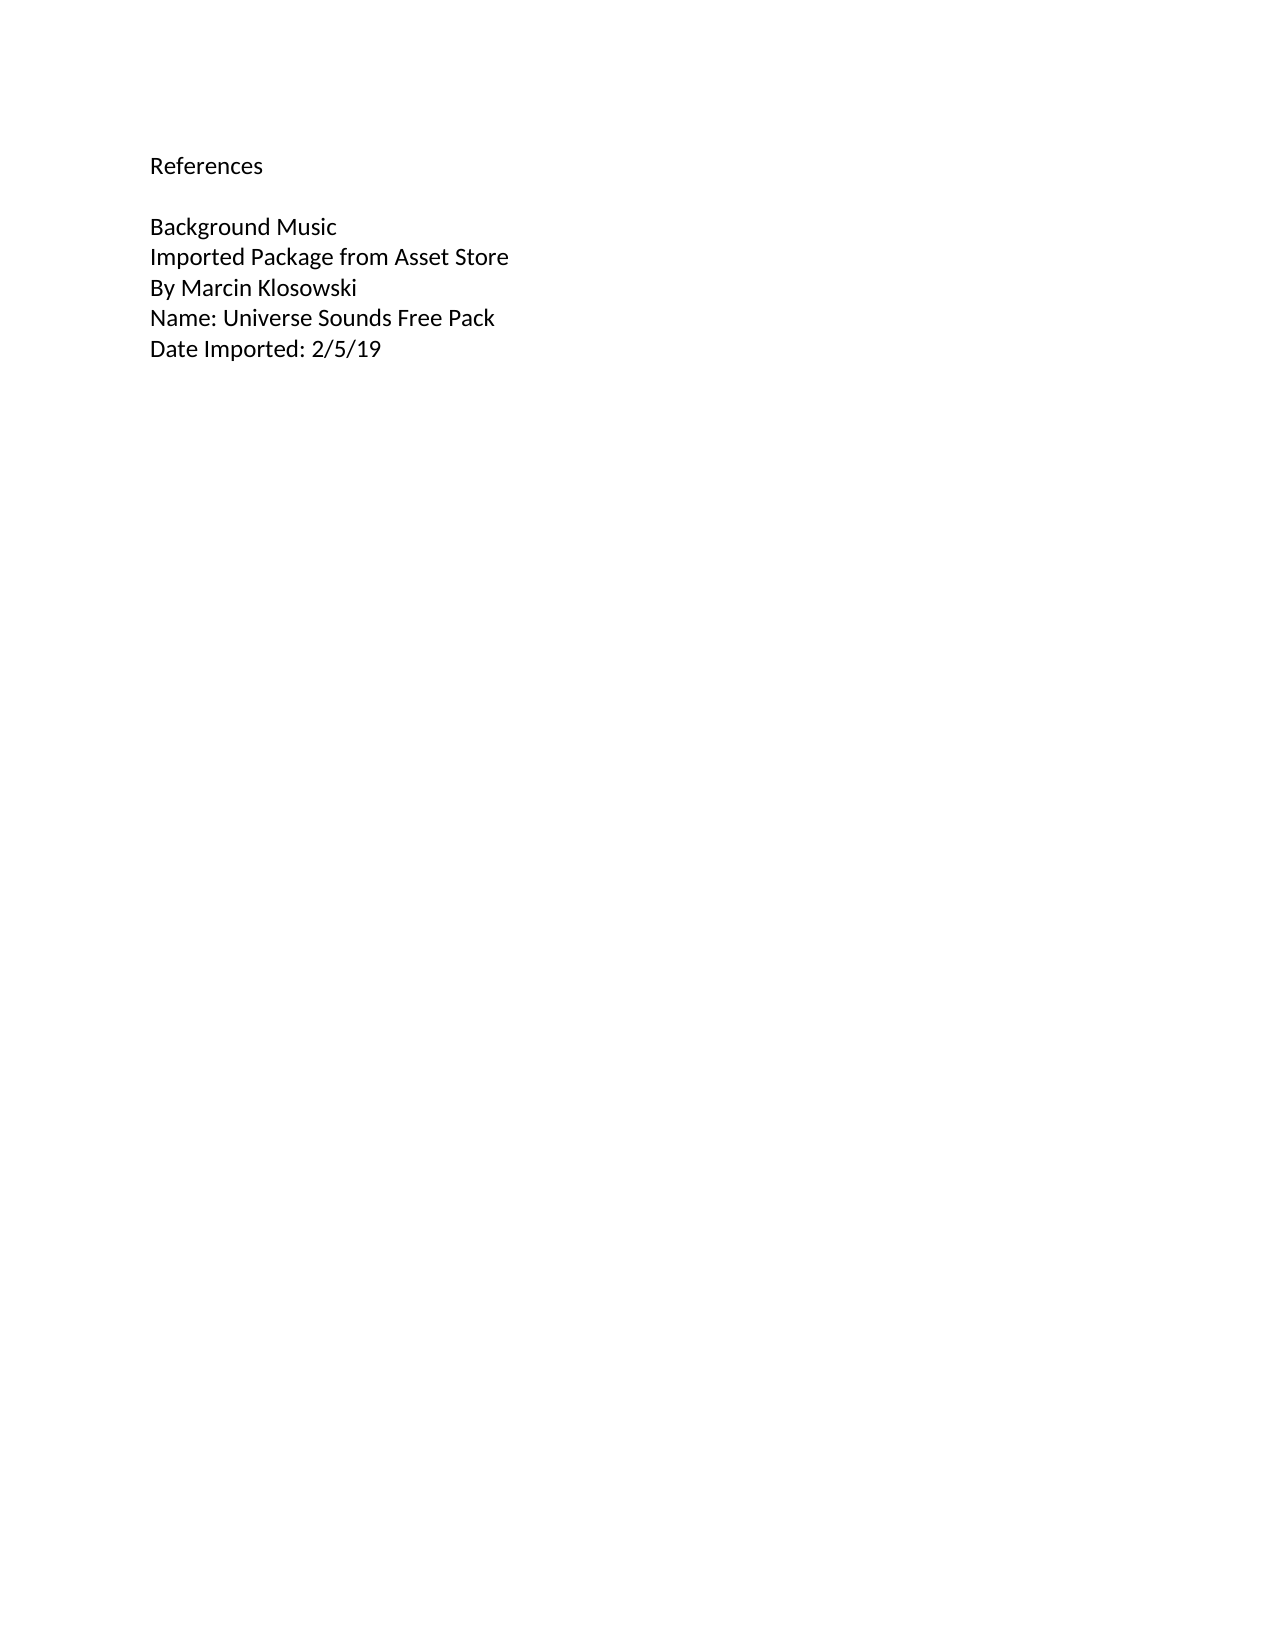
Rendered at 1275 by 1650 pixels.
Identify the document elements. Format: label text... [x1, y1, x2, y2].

text Date Imported: 2/5/19 [150, 333, 1125, 364]
text Background Music [150, 211, 1125, 242]
text By Marcin Klosowski [150, 272, 1125, 303]
text Name: Universe Sounds Free Pack [150, 303, 1125, 333]
text Imported Package from Asset Store [150, 242, 1125, 272]
text References [150, 150, 1125, 181]
